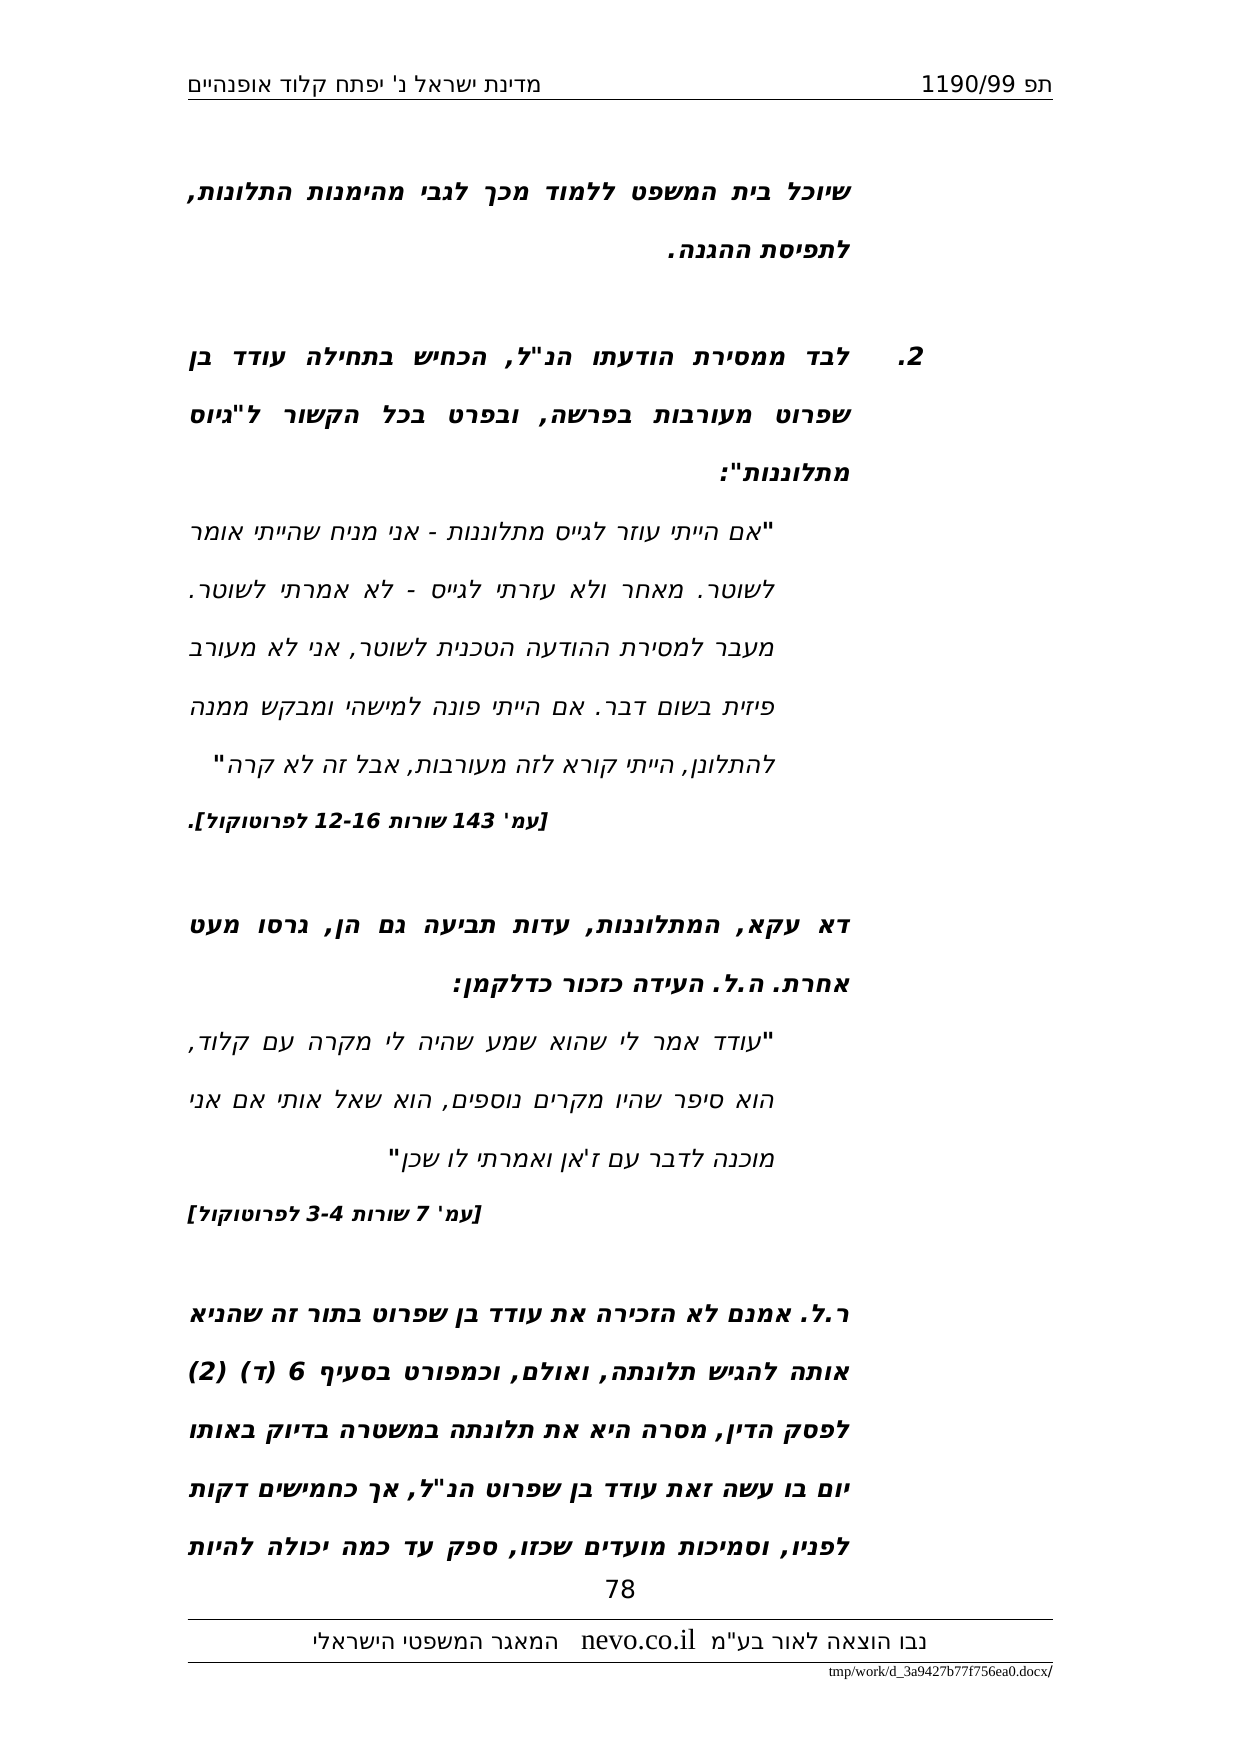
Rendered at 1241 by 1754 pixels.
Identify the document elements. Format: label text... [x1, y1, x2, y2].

text דא עקא, המתלוננות, עדות תביעה גם הן, גרסו מעט אחרת. ה.ל. העידה כזכור כדלקמן: [187, 910, 924, 998]
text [187, 177, 924, 265]
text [187, 1299, 924, 1561]
text [עמ' 7 שורות 3-4 לפרוטוקול] [187, 1202, 849, 1226]
text "אם הייתי עוזר לגייס מתלוננות - אני מניח שהייתי אומר לשוטר. מאחר ולא עזרתי לגייס - לא אמרתי לשוטר. מעבר למסירת ההודעה הטכנית לשוטר, אני לא מעורב פיזית בשום דבר. אם הייתי פונה למישהי ומבקש ממנה להתלונן, הייתי קורא לזה מעורבות, אבל זה לא קרה" [187, 517, 774, 779]
text [עמ' 143 שורות 12-16 לפרוטוקול]. [187, 809, 774, 833]
text "עודד אמר לי שהוא שמע שהיה לי מקרה עם קלוד, הוא סיפר שהיו מקרים נוספים, הוא שאל אותי אם אני מוכנה לדבר עם ז'אן ואמרתי לו שכן" [187, 1027, 849, 1173]
text 2. לבד ממסירת הודעתו הנ"ל, הכחיש בתחילה עודד בן שפרוט מעורבות בפרשה, ובפרט בכל הקשור ל"גיוס מתלוננות": [187, 342, 924, 488]
